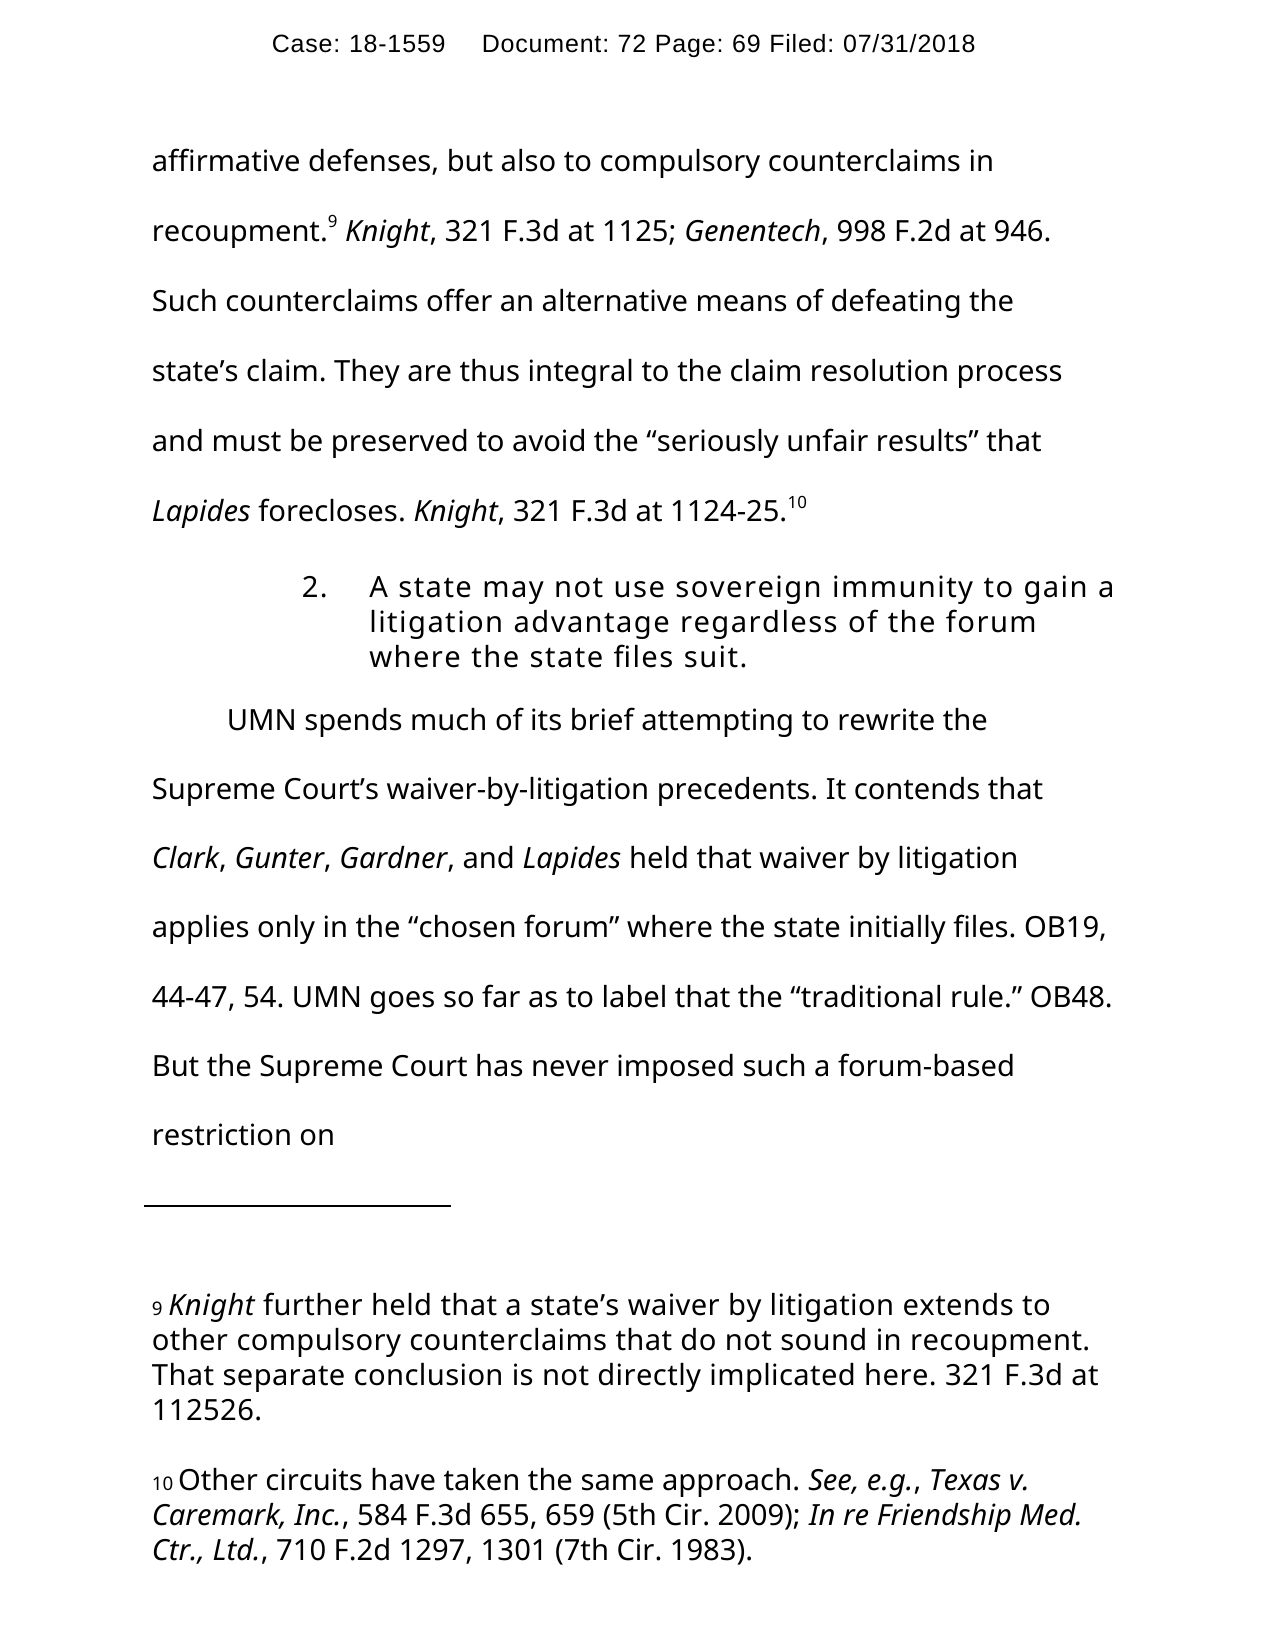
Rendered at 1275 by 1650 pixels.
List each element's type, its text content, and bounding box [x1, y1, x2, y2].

text 9 Knight further held that a state’s waiver by litigation extends to other compulsory counterclaims that do not sound in recoupment. That separate conclusion is not directly implicated here. 321 F.3d at 112526. [152, 1287, 1127, 1427]
text affirmative defenses, but also to compulsory counterclaims in recoupment.9 Knight, 321 F.3d at 1125; Genentech, 998 F.2d at 946. Such counterclaims offer an alternative means of defeating the state’s claim. They are thus integral to the claim resolution process and must be preserved to avoid the “seriously unfair results” that Lapides forecloses. Knight, 321 F.3d at 1124-25.10 [152, 115, 1105, 536]
text Case: 18-1559 Document: 72 Page: 69 Filed: 07/31/2018 [272, 30, 1127, 58]
text 10 Other circuits have taken the same approach. See, e.g., Texas v. Caremark, Inc., 584 F.3d 655, 659 (5th Cir. 2009); In re Friendship Med. Ctr., Ltd., 710 F.2d 1297, 1301 (7th Cir. 1983). [152, 1463, 1127, 1568]
text UMN spends much of its brief attempting to rewrite the Supreme Court’s waiver-by-litigation precedents. It contends that Clark, Gunter, Gardner, and Lapides held that waiver by litigation applies only in the “chosen forum” where the state initially files. OB19, 44-47, 54. UMN goes so far as to label that the “traditional rule.” OB48. But the Supreme Court has never imposed such a forum-based restriction on [152, 675, 1120, 1159]
text 2. A state may not use sovereign immunity to gain a litigation advantage regardless of the forum where the state files suit. [302, 570, 1120, 675]
